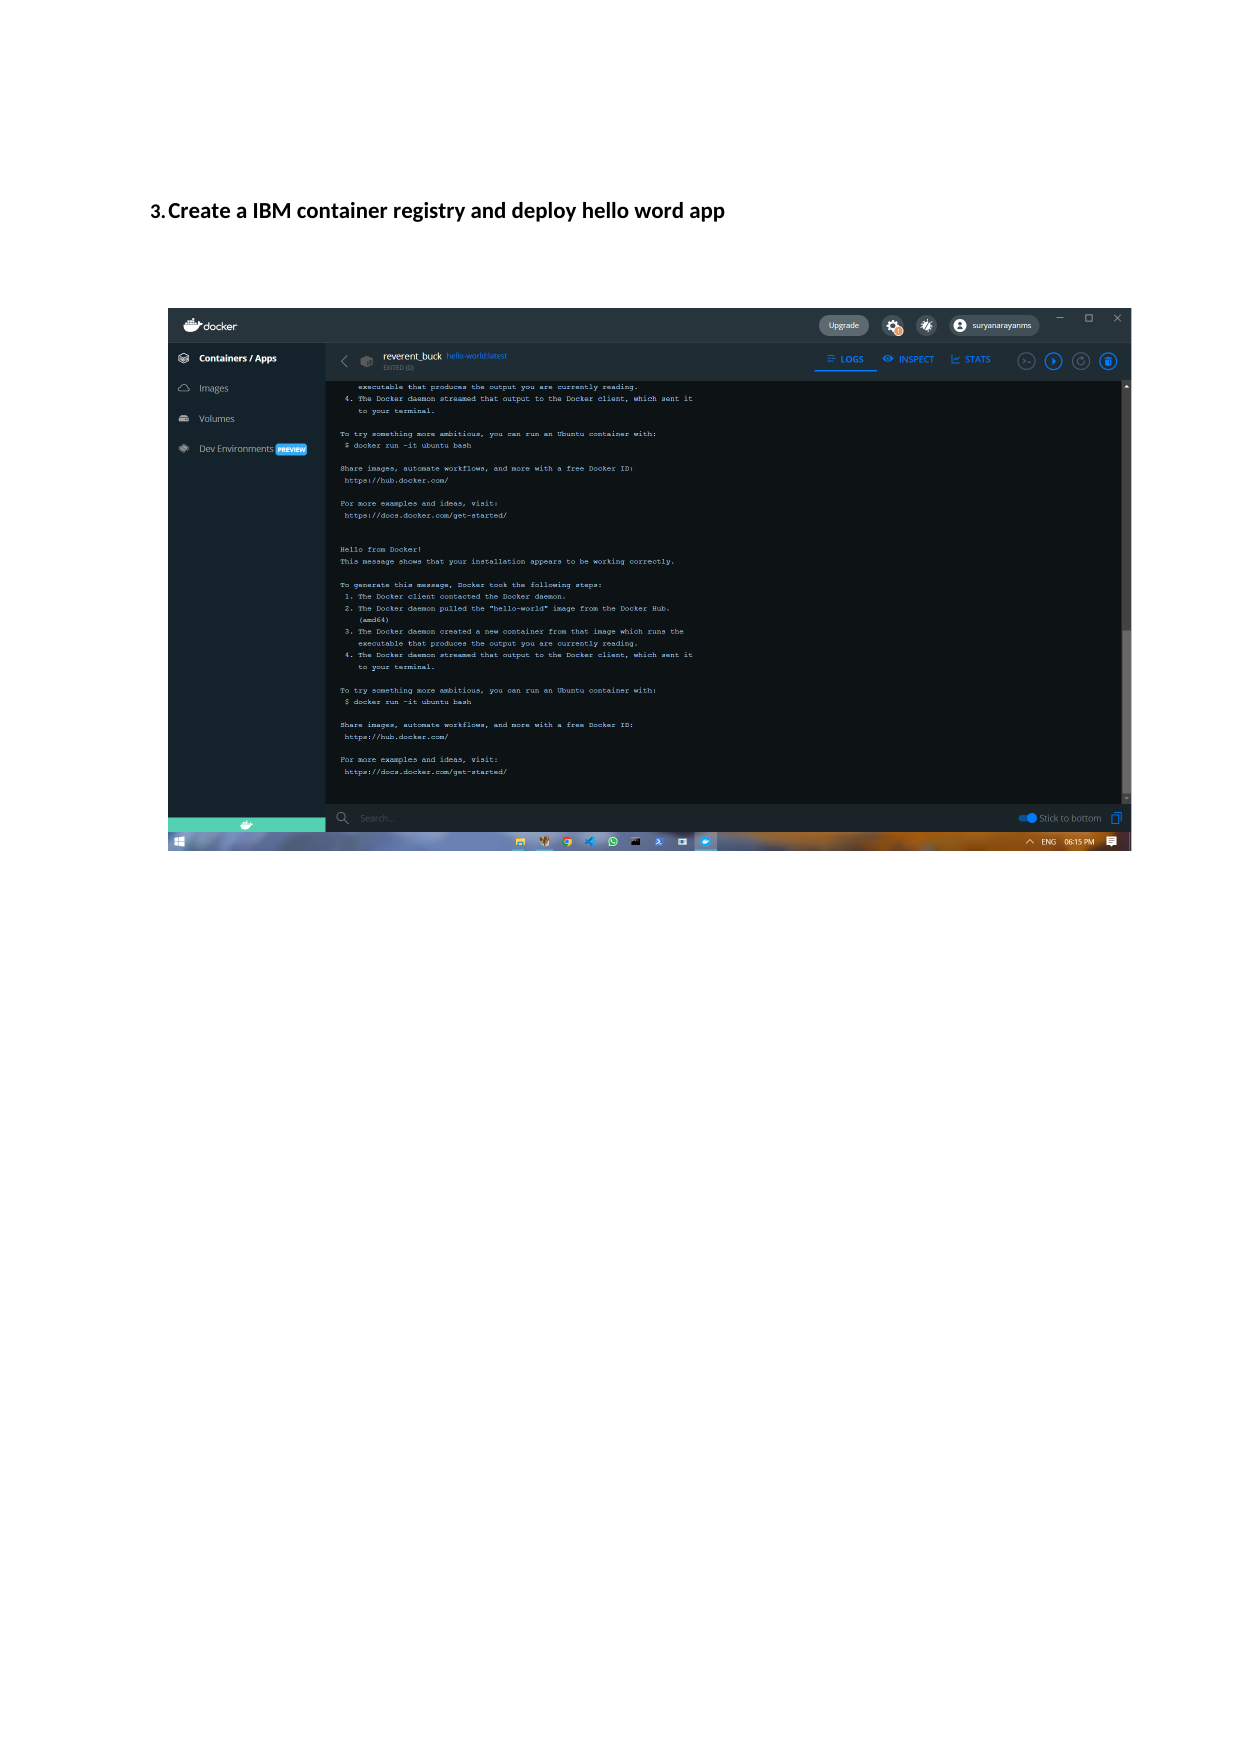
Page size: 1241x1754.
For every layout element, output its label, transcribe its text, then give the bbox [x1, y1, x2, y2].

picture [168, 308, 1132, 851]
list Create a IBM container registry and deploy hello word app [150, 196, 1103, 224]
